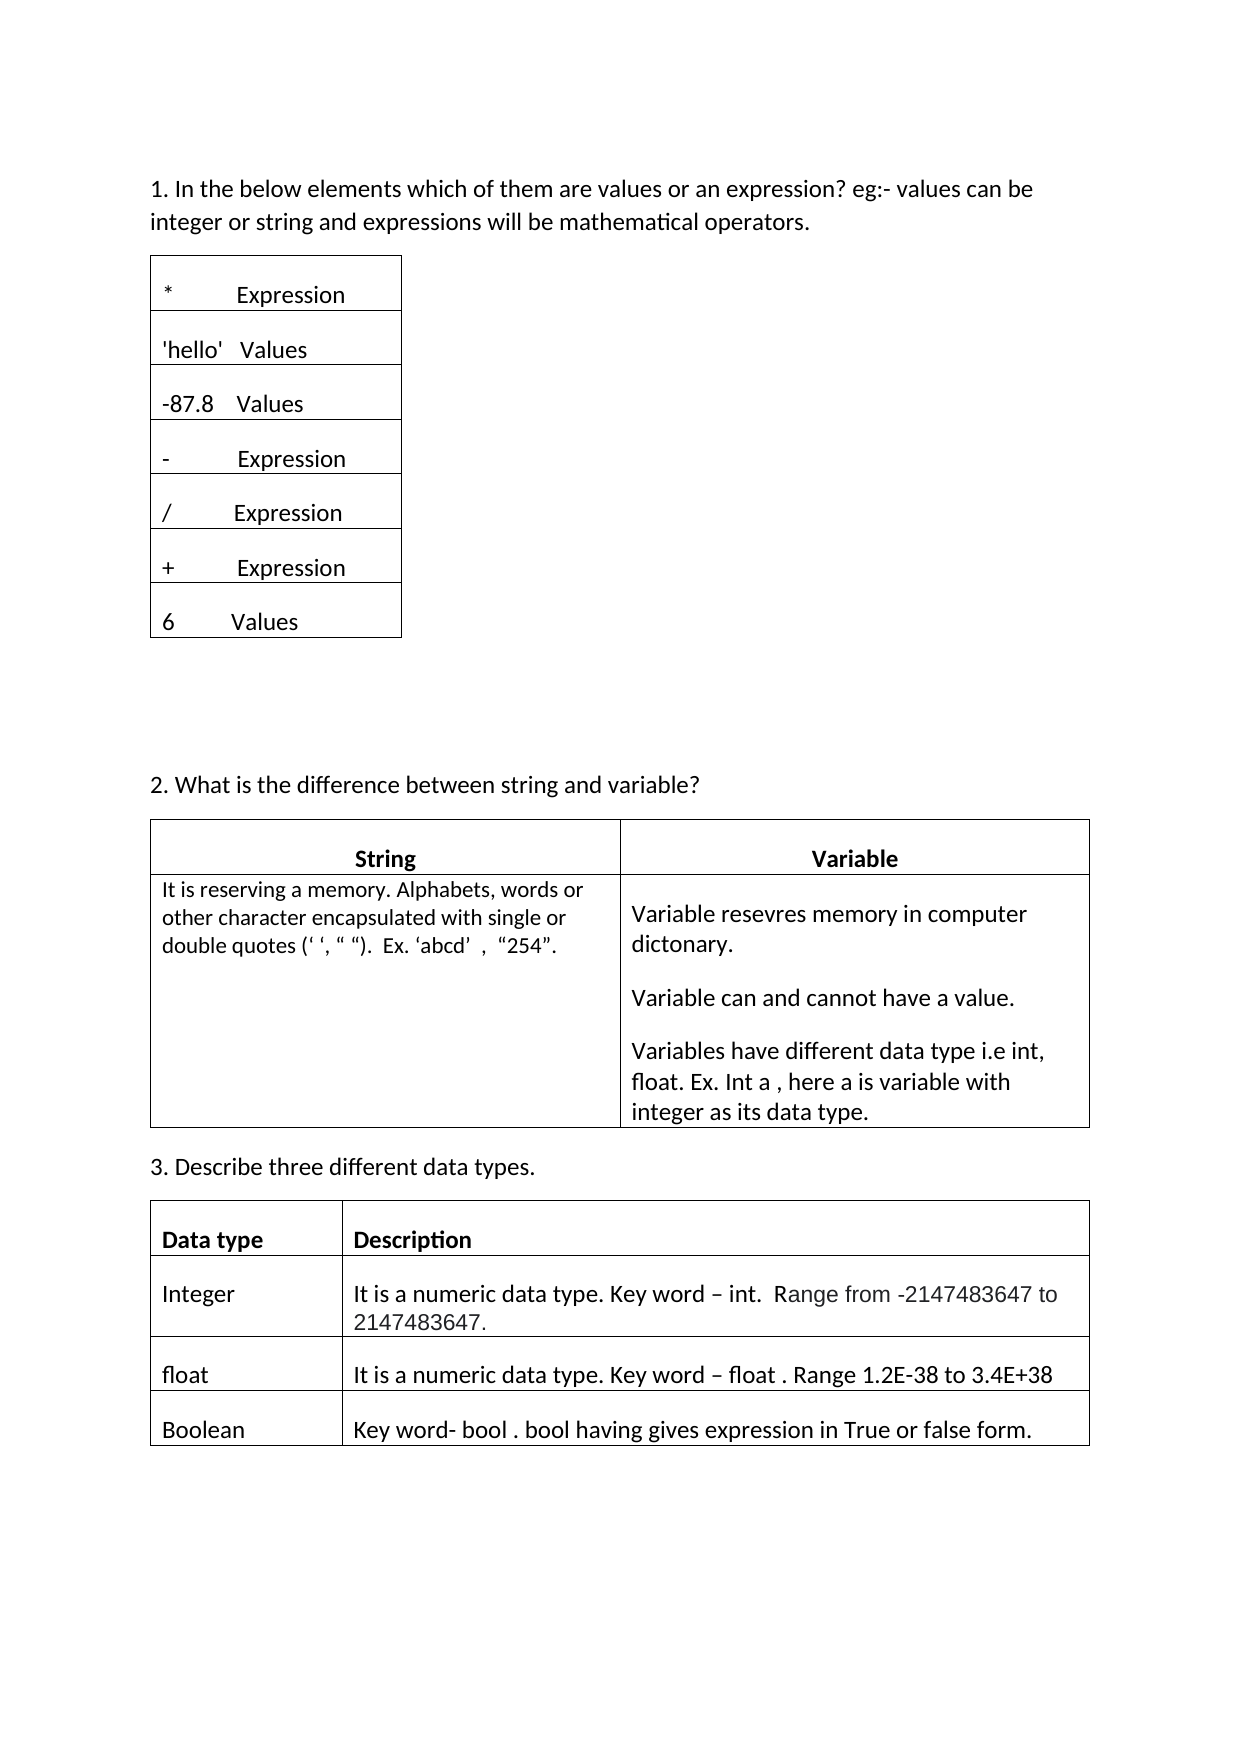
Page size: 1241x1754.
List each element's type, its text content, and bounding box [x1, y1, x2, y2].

table_cell -87.8 Values [151, 365, 401, 419]
table_cell It is a numeric data type. Key word – int. Range from -2147483647 to 2147483647. [343, 1256, 1089, 1336]
text 2. What is the difference between string and variable? [150, 770, 1090, 800]
text 3. Describe three different data types. [150, 1151, 1090, 1181]
table_cell / Expression [151, 474, 401, 528]
table_cell 6 Values [151, 583, 401, 637]
table_cell - Expression [151, 420, 401, 473]
table_cell Integer [151, 1256, 342, 1336]
table_cell Boolean [151, 1391, 342, 1444]
table_header Data type [151, 1201, 342, 1255]
table_header * Expression [151, 256, 401, 310]
table_cell It is a numeric data type. Key word – float . Range 1.2E-38 to 3.4E+38 [343, 1337, 1089, 1390]
table_header String [151, 820, 620, 874]
table_cell Key word- bool . bool having gives expression in True or false form. [343, 1391, 1089, 1444]
table_cell It is reserving a memory. Alphabets, words or other character encapsulated with single or double quotes (‘ ‘, “ “). Ex. ‘abcd’ , “254”. [151, 875, 620, 1127]
table_header Description [343, 1201, 1089, 1255]
table_cell Expression [151, 529, 401, 582]
table_cell float [151, 1337, 342, 1390]
table_header Variable [621, 820, 1089, 874]
table_cell Variable resevres memory in computer dictonary. Variable can and cannot have a value. Variables have different data type i.e int, float. Ex. Int a , here a is variable with integer as its data type. [621, 875, 1089, 1127]
table_cell 'hello' Values [151, 311, 401, 364]
text 1. In the below elements which of them are values or an expression? eg:- values can be integer or string and expressions will be mathematical operators. [150, 173, 1090, 236]
